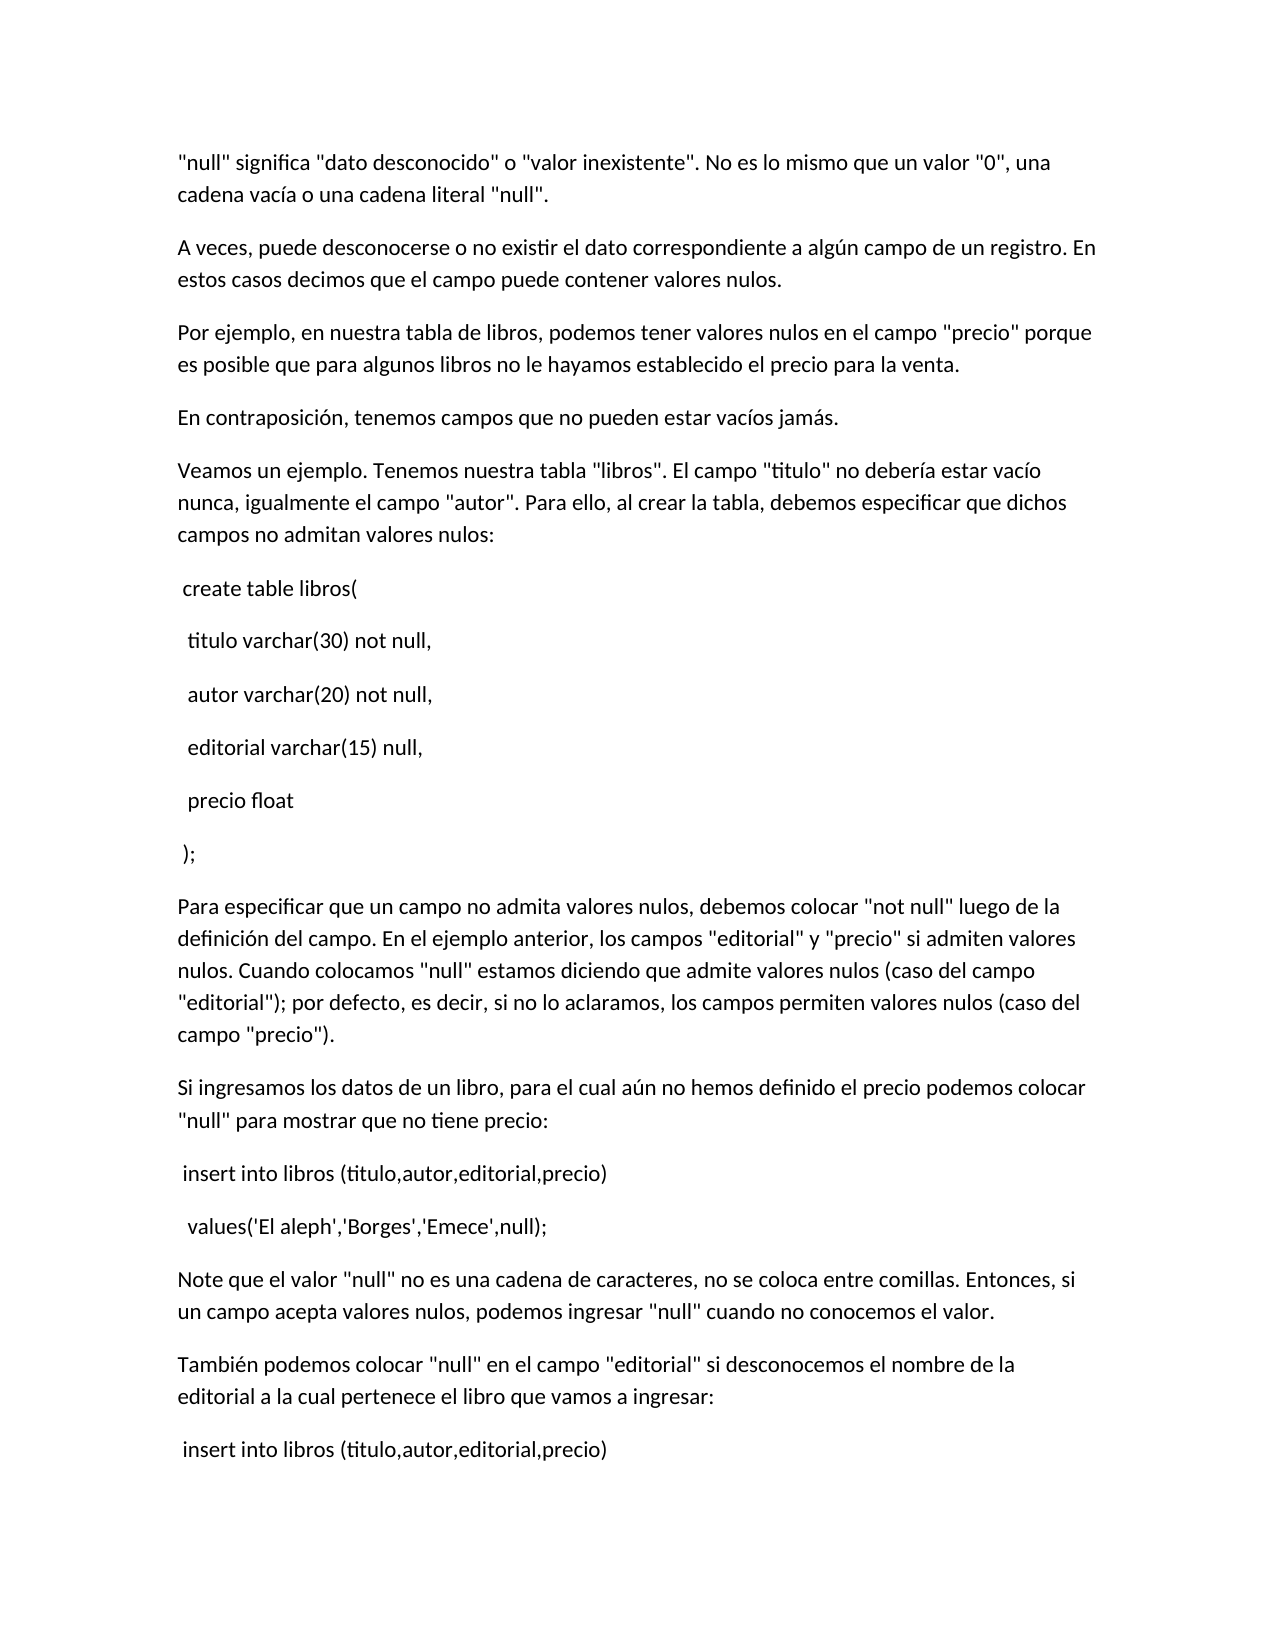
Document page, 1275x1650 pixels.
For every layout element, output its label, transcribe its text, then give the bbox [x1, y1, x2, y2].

text A veces, puede desconocerse o no existir el dato correspondiente a algún campo de un registro. En estos casos decimos que el campo puede contener valores nulos. [177, 233, 1098, 293]
text Veamos un ejemplo. Tenemos nuestra tabla "libros". El campo "titulo" no debería estar vacío nunca, igualmente el campo "autor". Para ello, al crear la tabla, debemos especificar que dichos campos no admitan valores nulos: [177, 456, 1098, 549]
text Note que el valor "null" no es una cadena de caracteres, no se coloca entre comillas. Entonces, si un campo acepta valores nulos, podemos ingresar "null" cuando no conocemos el valor. [177, 1265, 1098, 1325]
text titulo varchar(30) not null, [177, 627, 1098, 655]
text autor varchar(20) not null, [177, 680, 1098, 708]
text precio float [177, 786, 1098, 814]
text En contraposición, tenemos campos que no pueden estar vacíos jamás. [177, 403, 1098, 431]
text Por ejemplo, en nuestra tabla de libros, podemos tener valores nulos en el campo "precio" porque es posible que para algunos libros no le hayamos establecido el precio para la venta. [177, 318, 1098, 378]
text También podemos colocar "null" en el campo "editorial" si desconocemos el nombre de la editorial a la cual pertenece el libro que vamos a ingresar: [177, 1350, 1098, 1410]
text insert into libros (titulo,autor,editorial,precio) [177, 1435, 1098, 1463]
text values('El aleph','Borges','Emece',null); [177, 1212, 1098, 1240]
text create table libros( [177, 574, 1098, 602]
text Para especificar que un campo no admita valores nulos, debemos colocar "not null" luego de la definición del campo. En el ejemplo anterior, los campos "editorial" y "precio" si admiten valores nulos. Cuando colocamos "null" estamos diciendo que admite valores nulos (caso del campo "editorial"); por defecto, es decir, si no lo aclaramos, los campos permiten valores nulos (caso del campo "precio"). [177, 892, 1098, 1048]
text Si ingresamos los datos de un libro, para el cual aún no hemos definido el precio podemos colocar "null" para mostrar que no tiene precio: [177, 1073, 1098, 1134]
text ); [177, 839, 1098, 867]
text "null" significa "dato desconocido" o "valor inexistente". No es lo mismo que un valor "0", una cadena vacía o una cadena literal "null". [177, 148, 1098, 208]
text insert into libros (titulo,autor,editorial,precio) [177, 1159, 1098, 1187]
text editorial varchar(15) null, [177, 733, 1098, 761]
